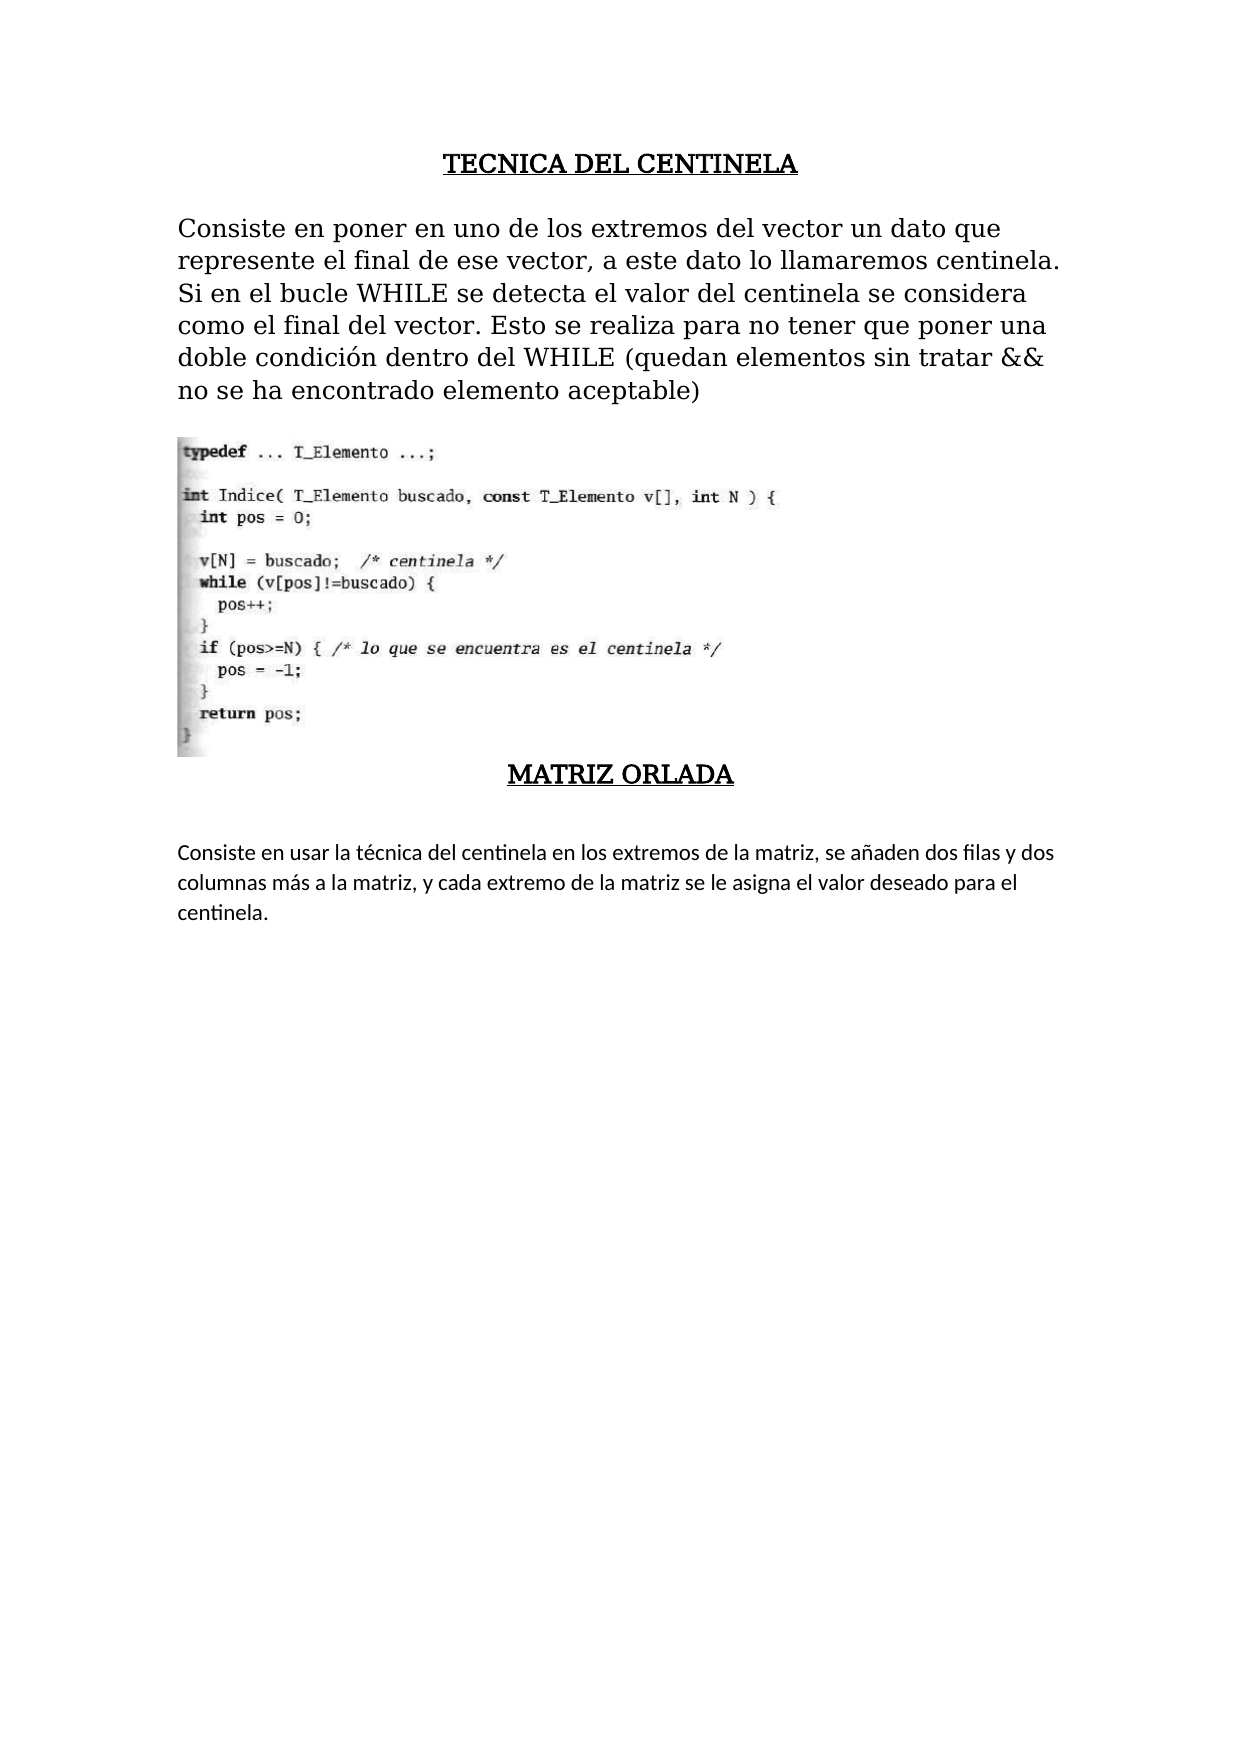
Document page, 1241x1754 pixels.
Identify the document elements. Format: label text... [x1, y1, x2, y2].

subtitle MATRIZ ORLADA [177, 758, 1063, 788]
picture [177, 437, 884, 757]
text Consiste en poner en uno de los extremos del vector un dato que represente el final de ese vector, a este dato lo llamaremos centinela. Si en el bucle WHILE se detecta el valor del centinela se considera como el final del vector. Esto se realiza para no tener que poner una doble condición dentro del WHILE (quedan elementos sin tratar && no se ha encontrado elemento aceptable) [177, 212, 1063, 404]
subtitle TECNICA DEL CENTINELA [177, 148, 1063, 178]
text Consiste en usar la técnica del centinela en los extremos de la matriz, se añaden dos filas y dos columnas más a la matriz, y cada extremo de la matriz se le asigna el valor deseado para el centinela. [177, 838, 1063, 926]
